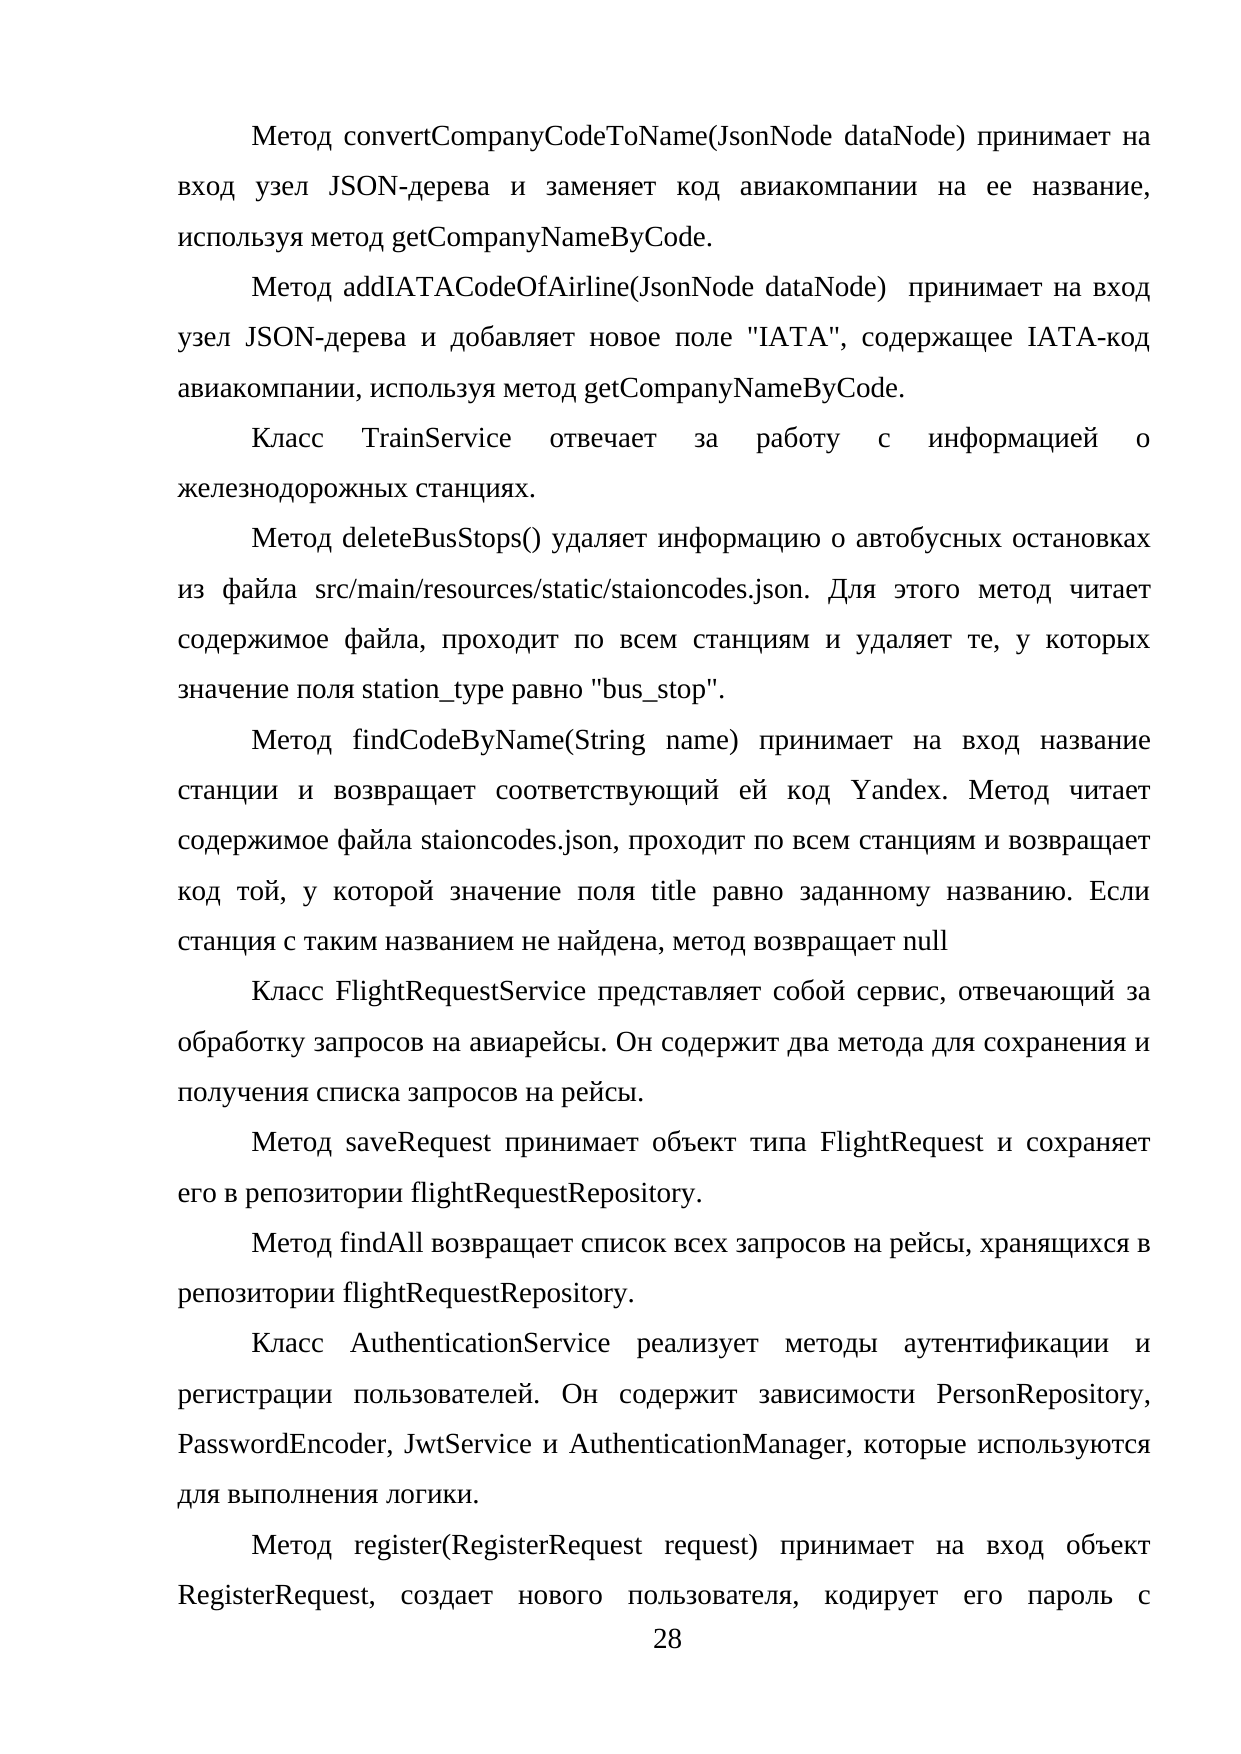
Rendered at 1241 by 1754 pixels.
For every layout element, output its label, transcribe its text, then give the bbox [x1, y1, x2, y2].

text Класс AuthenticationService реализует методы аутентификации и регистрации пользователей. Он содержит зависимости PersonRepository, PasswordEncoder, JwtService и AuthenticationManager, которые используются для выполнения логики. [177, 1326, 1152, 1510]
text Метод addIATACodeOfAirline(JsonNode dataNode) принимает на вход узел JSON-дерева и добавляет новое поле "IATA", содержащее IATA-код авиакомпании, используя метод getCompanyNameByCode. [177, 269, 1152, 403]
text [177, 1527, 1152, 1611]
text Метод findAll возвращает список всех запросов на рейсы, хранящихся в репозитории flightRequestRepository. [177, 1225, 1152, 1309]
text Метод findCodeByName(String name) принимает на вход название станции и возвращает соответствующий ей код Yandex. Метод читает содержимое файла staioncodes.json, проходит по всем станциям и возвращает код той, у которой значение поля title равно заданному названию. Если станция с таким названием не найдена, метод возвращает null [177, 722, 1152, 957]
text Метод deleteBusStops() удаляет информацию о автобусных остановках из файла src/main/resources/static/staioncodes.json. Для этого метод читает содержимое файла, проходит по всем станциям и удаляет те, у которых значение поля station_type равно "bus_stop". [177, 521, 1152, 705]
text Метод convertCompanyCodeToName(JsonNode dataNode) принимает на вход узел JSON-дерева и заменяет код авиакомпании на ее название, используя метод getCompanyNameByCode. [177, 118, 1152, 252]
text Метод saveRequest принимает объект типа FlightRequest и сохраняет его в репозитории flightRequestRepository. [177, 1124, 1152, 1208]
text Класс TrainService отвечает за работу с информацией о железнодорожных станциях. [177, 420, 1152, 504]
text Класс FlightRequestService представляет собой сервис, отвечающий за обработку запросов на авиарейсы. Он содержит два метода для сохранения и получения списка запросов на рейсы. [177, 973, 1152, 1108]
